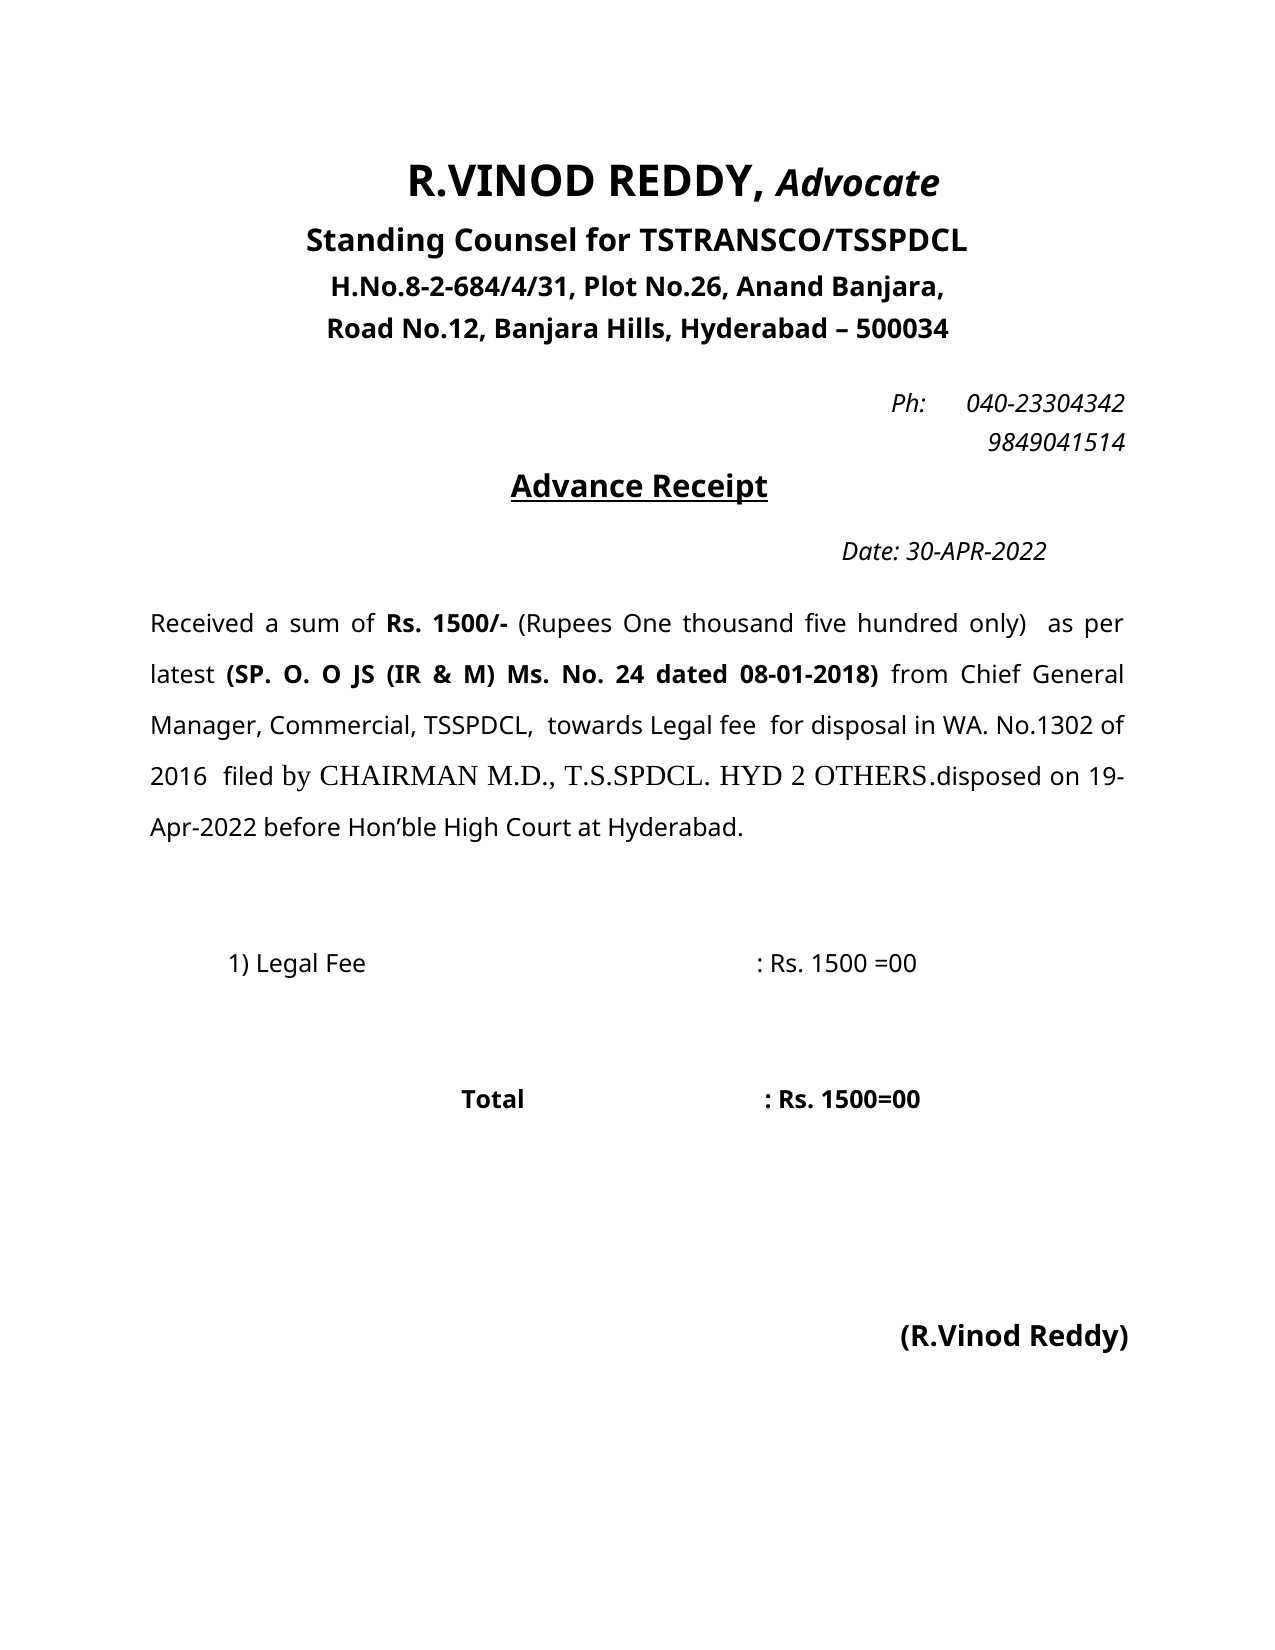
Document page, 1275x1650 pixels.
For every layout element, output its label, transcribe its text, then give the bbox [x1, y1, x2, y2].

text Advance Receipt [150, 463, 1128, 506]
text Ph: 040-23304342 [150, 385, 1125, 419]
text (R.Vinod Reddy) [677, 1315, 1128, 1355]
text Date: 30-APR-2022 [227, 533, 1047, 567]
text Road No.12, Banjara Hills, Hyderabad – 500034 [150, 310, 1125, 347]
text 9849041514 [150, 424, 1125, 458]
text R.VINOD REDDY, Advocate [227, 150, 1047, 209]
text 1) Legal Fee : Rs. 1500 =00 [227, 946, 1010, 980]
text Standing Counsel for TSTRANSCO/TSSPDCL [227, 218, 1047, 261]
text Received a sum of Rs. 1500/- (Rupees One thousand five hundred only) as per latest (SP. O. O JS (IR & M) Ms. No. 24 dated 08-01-2018) from Chief General Manager, Commercial, TSSPDCL, towards Legal fee for disposal in WA. No.1302 of 2016 filed by CHAIRMAN M.D., T.S.SPDCL. HYD 2 OTHERS.disposed on 19-Apr-2022 before Hon’ble High Court at Hyderabad. [150, 605, 1125, 844]
text H.No.8-2-684/4/31, Plot No.26, Anand Banjara, [150, 267, 1125, 304]
text Total : Rs. 1500=00 [227, 1082, 1010, 1116]
